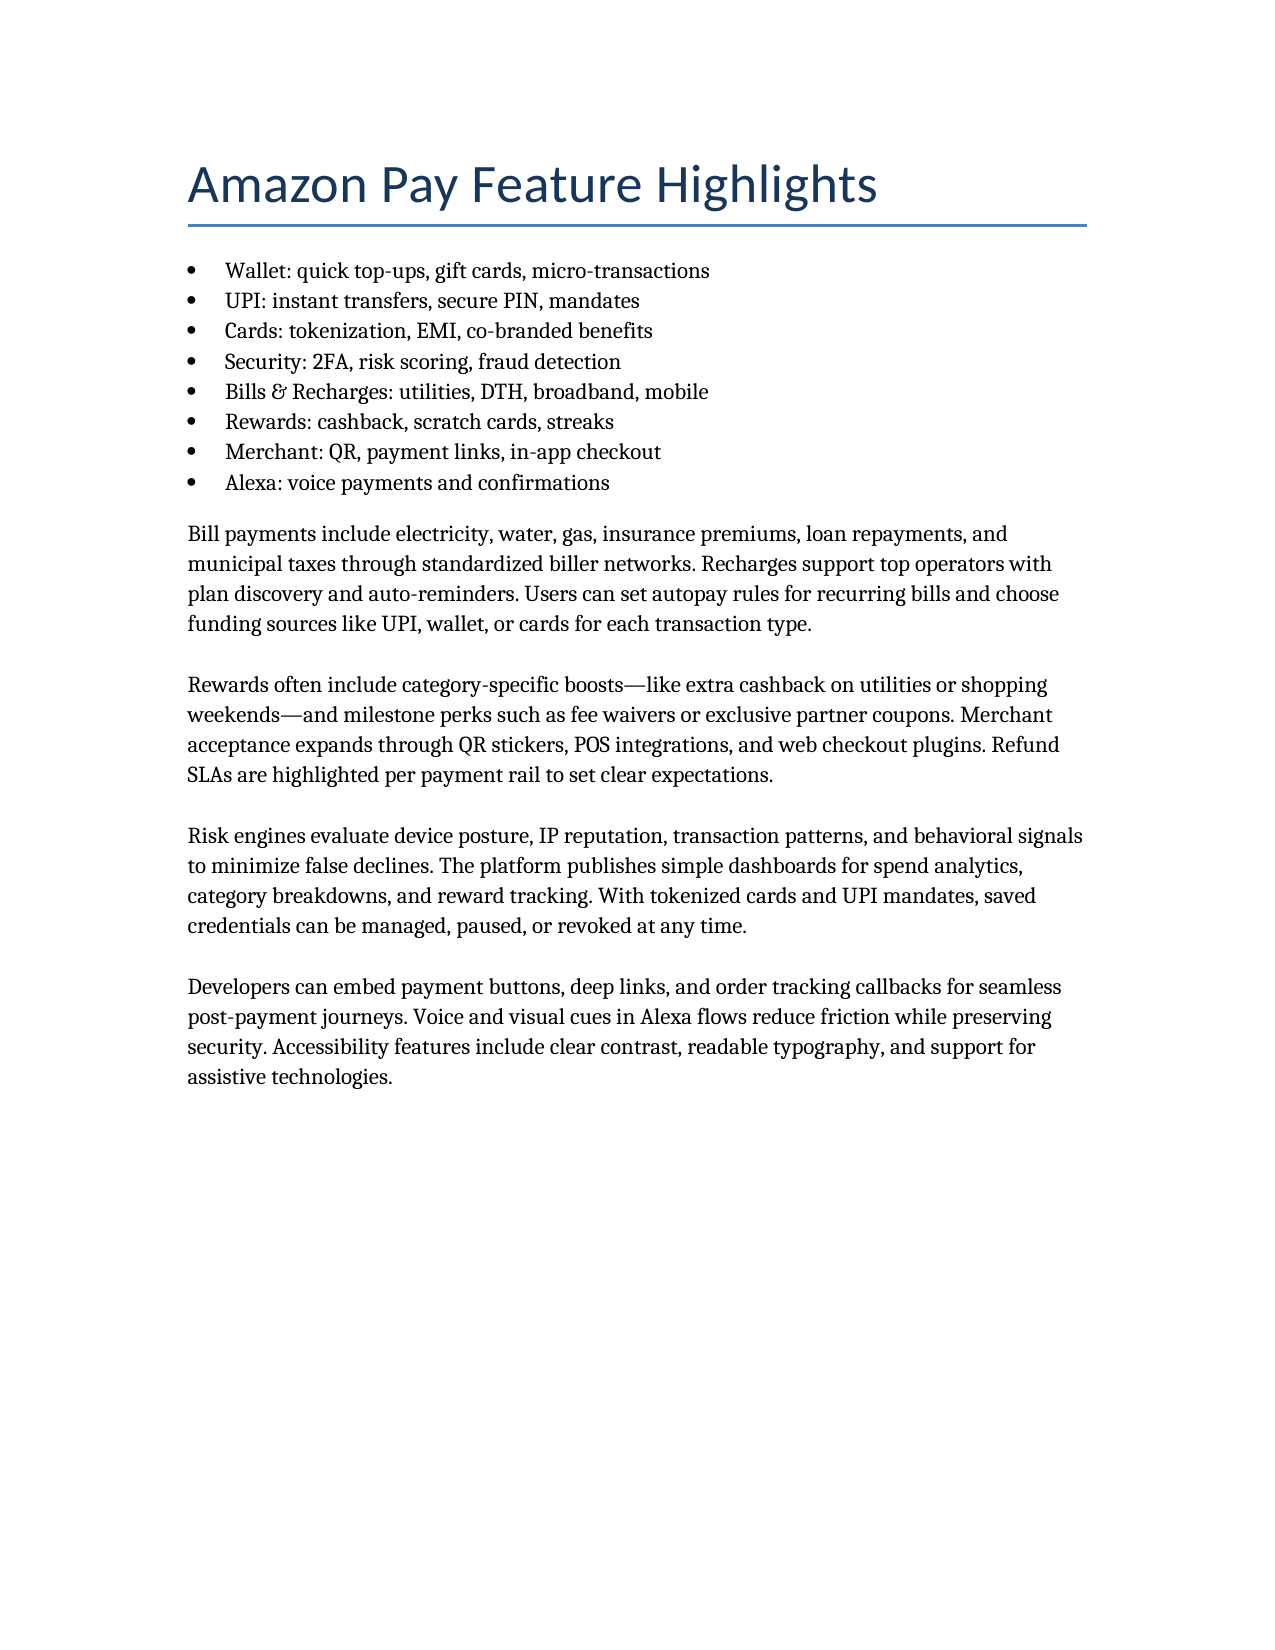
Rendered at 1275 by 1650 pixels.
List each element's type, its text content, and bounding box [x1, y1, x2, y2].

list Merchant: QR, payment links, in-app checkout [187, 439, 1087, 465]
list Alexa: voice payments and confirmations [187, 469, 1087, 496]
list Security: 2FA, risk scoring, fraud detection [187, 348, 1087, 375]
list UPI: instant transfers, secure PIN, mandates [187, 288, 1087, 314]
list Wallet: quick top-ups, gift cards, micro-transactions [187, 258, 1087, 284]
list Bills & Recharges: utilities, DTH, broadband, mobile [187, 379, 1087, 405]
title Amazon Pay Feature Highlights [187, 150, 1087, 227]
list Cards: tokenization, EMI, co-branded benefits [187, 318, 1087, 344]
list Rewards: cashback, scratch cards, streaks [187, 409, 1087, 435]
text Bill payments include electricity, water, gas, insurance premiums, loan repayments, and municipal taxes through standardized biller networks. Recharges support top operators with plan discovery and auto-reminders. Users can set autopay rules for recurring bills and choose funding sources like UPI, wallet, or cards for each transaction type. Rewards often include category-specific boosts—like extra cashback on utilities or shopping weekends—and milestone perks such as fee waivers or exclusive partner coupons. Merchant acceptance expands through QR stickers, POS integrations, and web checkout plugins. Refund SLAs are highlighted per payment rail to set clear expectations. Risk engines evaluate device posture, IP reputation, transaction patterns, and behavioral signals to minimize false declines. The platform publishes simple dashboards for spend analytics, category breakdowns, and reward tracking. With tokenized cards and UPI mandates, saved credentials can be managed, paused, or revoked at any time. Developers can embed payment buttons, deep links, and order tracking callbacks for seamless post-payment journeys. Voice and visual cues in Alexa flows reduce friction while preserving security. Accessibility features include clear contrast, readable typography, and support for assistive technologies. [187, 520, 1087, 1090]
